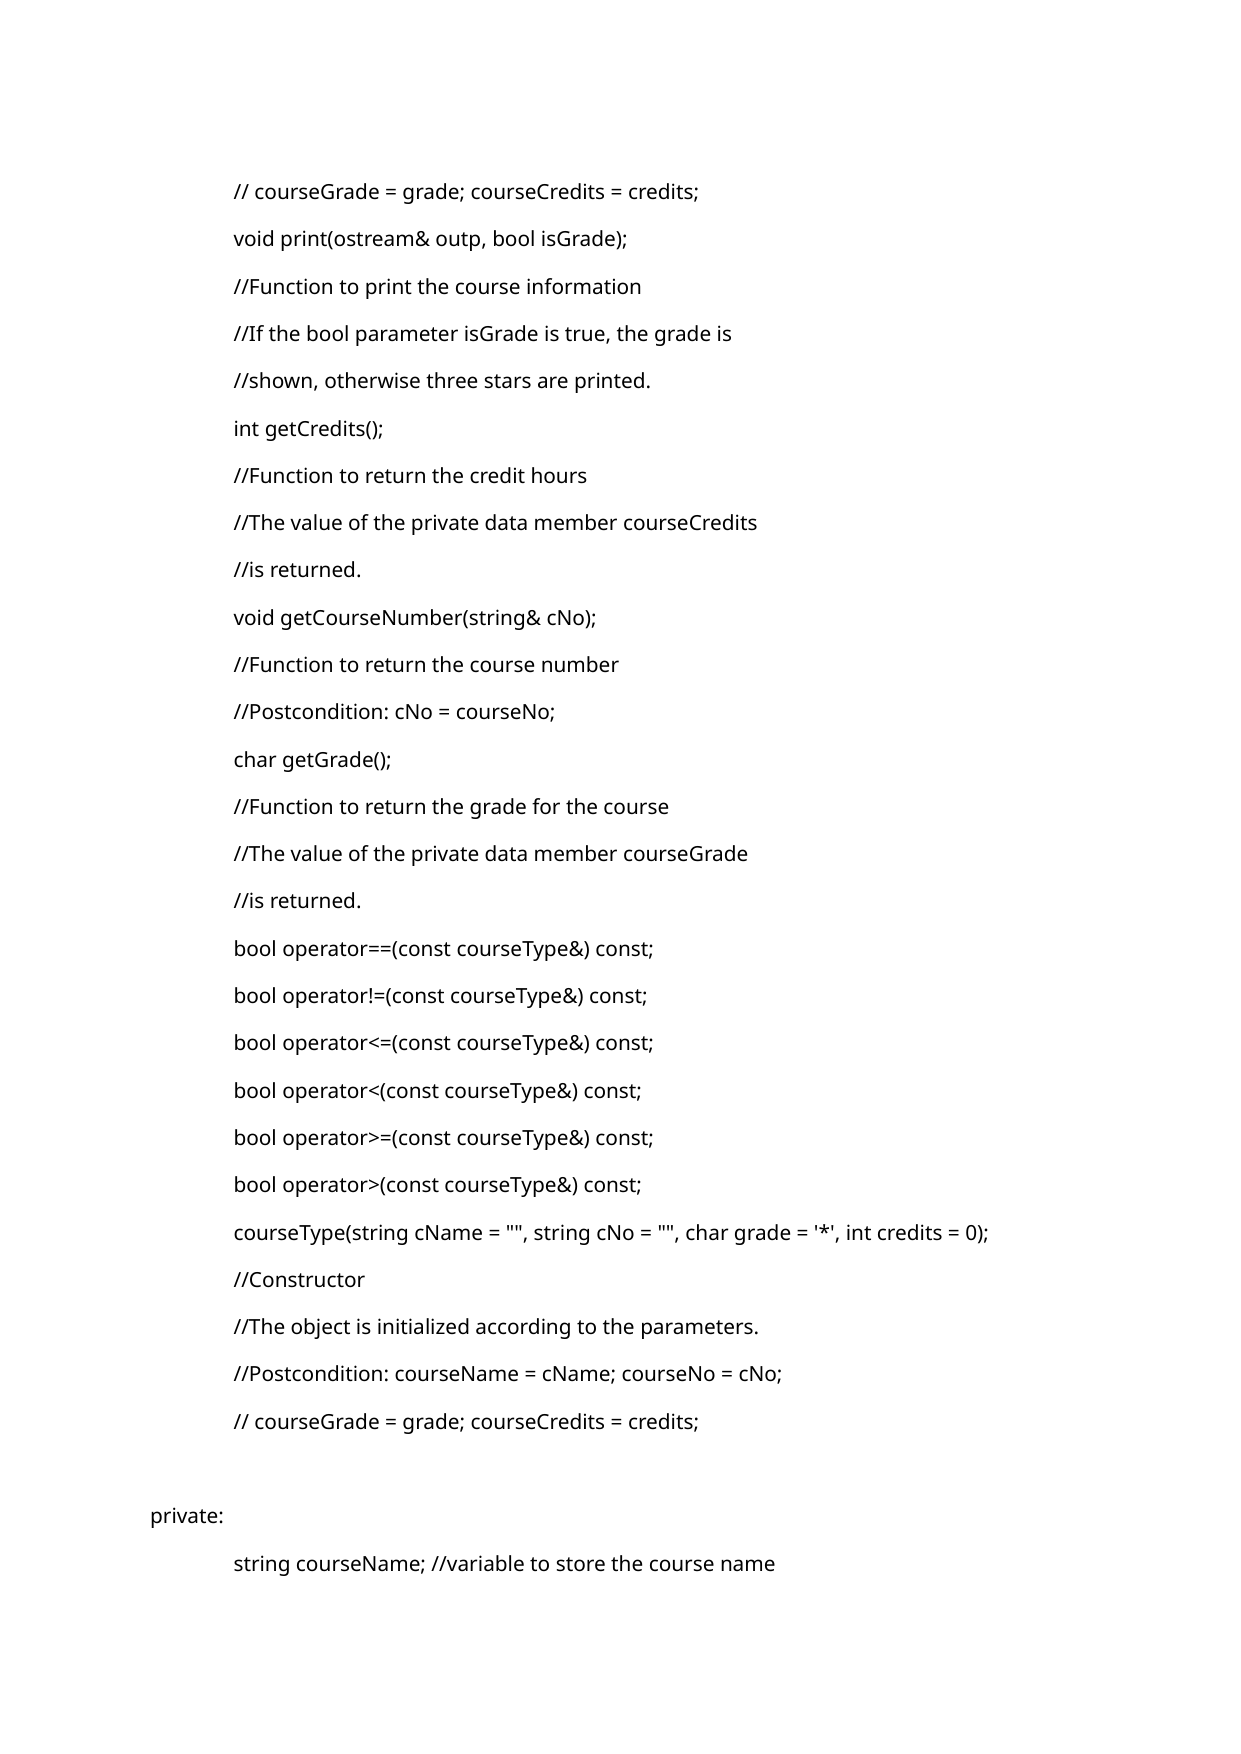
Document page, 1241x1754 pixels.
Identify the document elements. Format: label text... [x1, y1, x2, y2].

text private: [150, 1501, 1090, 1530]
text courseType(string cName = "", string cNo = "", char grade = '*', int credits = 0); [150, 1218, 1090, 1246]
text //The value of the private data member courseGrade [150, 839, 1090, 868]
text //The object is initialized according to the parameters. [150, 1312, 1090, 1341]
text //is returned. [150, 556, 1090, 584]
text bool operator!=(const courseType&) const; [150, 981, 1090, 1009]
text //Postcondition: cNo = courseNo; [150, 697, 1090, 726]
text bool operator>=(const courseType&) const; [150, 1123, 1090, 1151]
text int getCredits(); [150, 414, 1090, 442]
text //shown, otherwise three stars are printed. [150, 366, 1090, 395]
text //Function to return the credit hours [150, 461, 1090, 489]
text string courseName; //variable to store the course name [150, 1549, 1090, 1577]
text //Function to print the course information [150, 272, 1090, 300]
text //is returned. [150, 887, 1090, 915]
text void print(ostream& outp, bool isGrade); [150, 224, 1090, 253]
text // courseGrade = grade; courseCredits = credits; [150, 1407, 1090, 1435]
text bool operator>(const courseType&) const; [150, 1170, 1090, 1199]
text //If the bool parameter isGrade is true, the grade is [150, 319, 1090, 347]
text bool operator==(const courseType&) const; [150, 934, 1090, 962]
text //The value of the private data member courseCredits [150, 508, 1090, 537]
text char getGrade(); [150, 745, 1090, 773]
text //Function to return the course number [150, 650, 1090, 678]
text void getCourseNumber(string& cNo); [150, 603, 1090, 631]
text //Constructor [150, 1265, 1090, 1293]
text //Postcondition: courseName = cName; courseNo = cNo; [150, 1359, 1090, 1388]
text bool operator<(const courseType&) const; [150, 1076, 1090, 1104]
text bool operator<=(const courseType&) const; [150, 1028, 1090, 1057]
text // courseGrade = grade; courseCredits = credits; [150, 177, 1090, 206]
text //Function to return the grade for the course [150, 792, 1090, 820]
